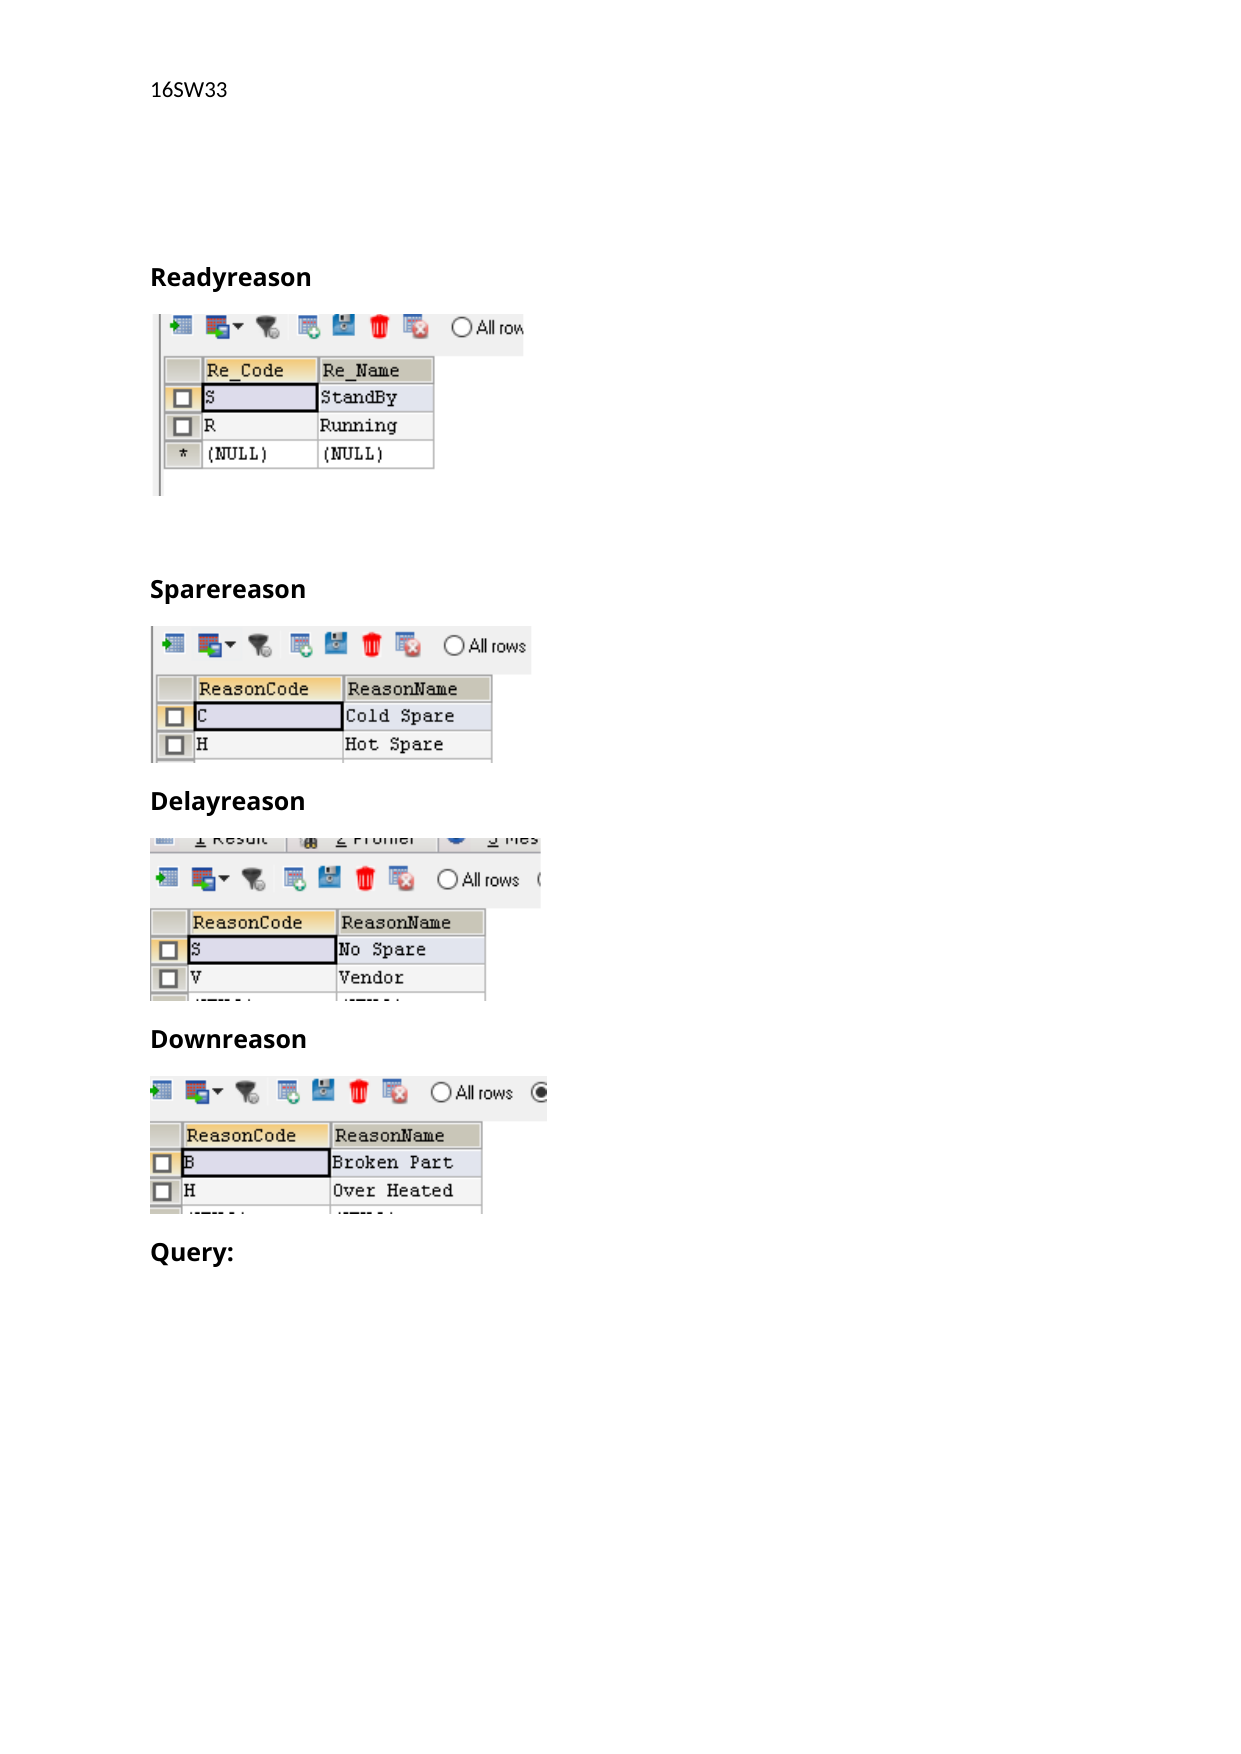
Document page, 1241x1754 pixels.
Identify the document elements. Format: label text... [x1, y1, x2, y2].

picture [150, 1076, 547, 1214]
picture [150, 838, 541, 1001]
list Downreason [150, 1022, 1090, 1056]
picture [150, 626, 532, 763]
picture [150, 314, 524, 496]
list Sparereason [150, 572, 1090, 606]
list Delayreason [150, 783, 1090, 817]
list Query: [150, 1235, 1090, 1269]
list Readyreason [150, 260, 1090, 294]
